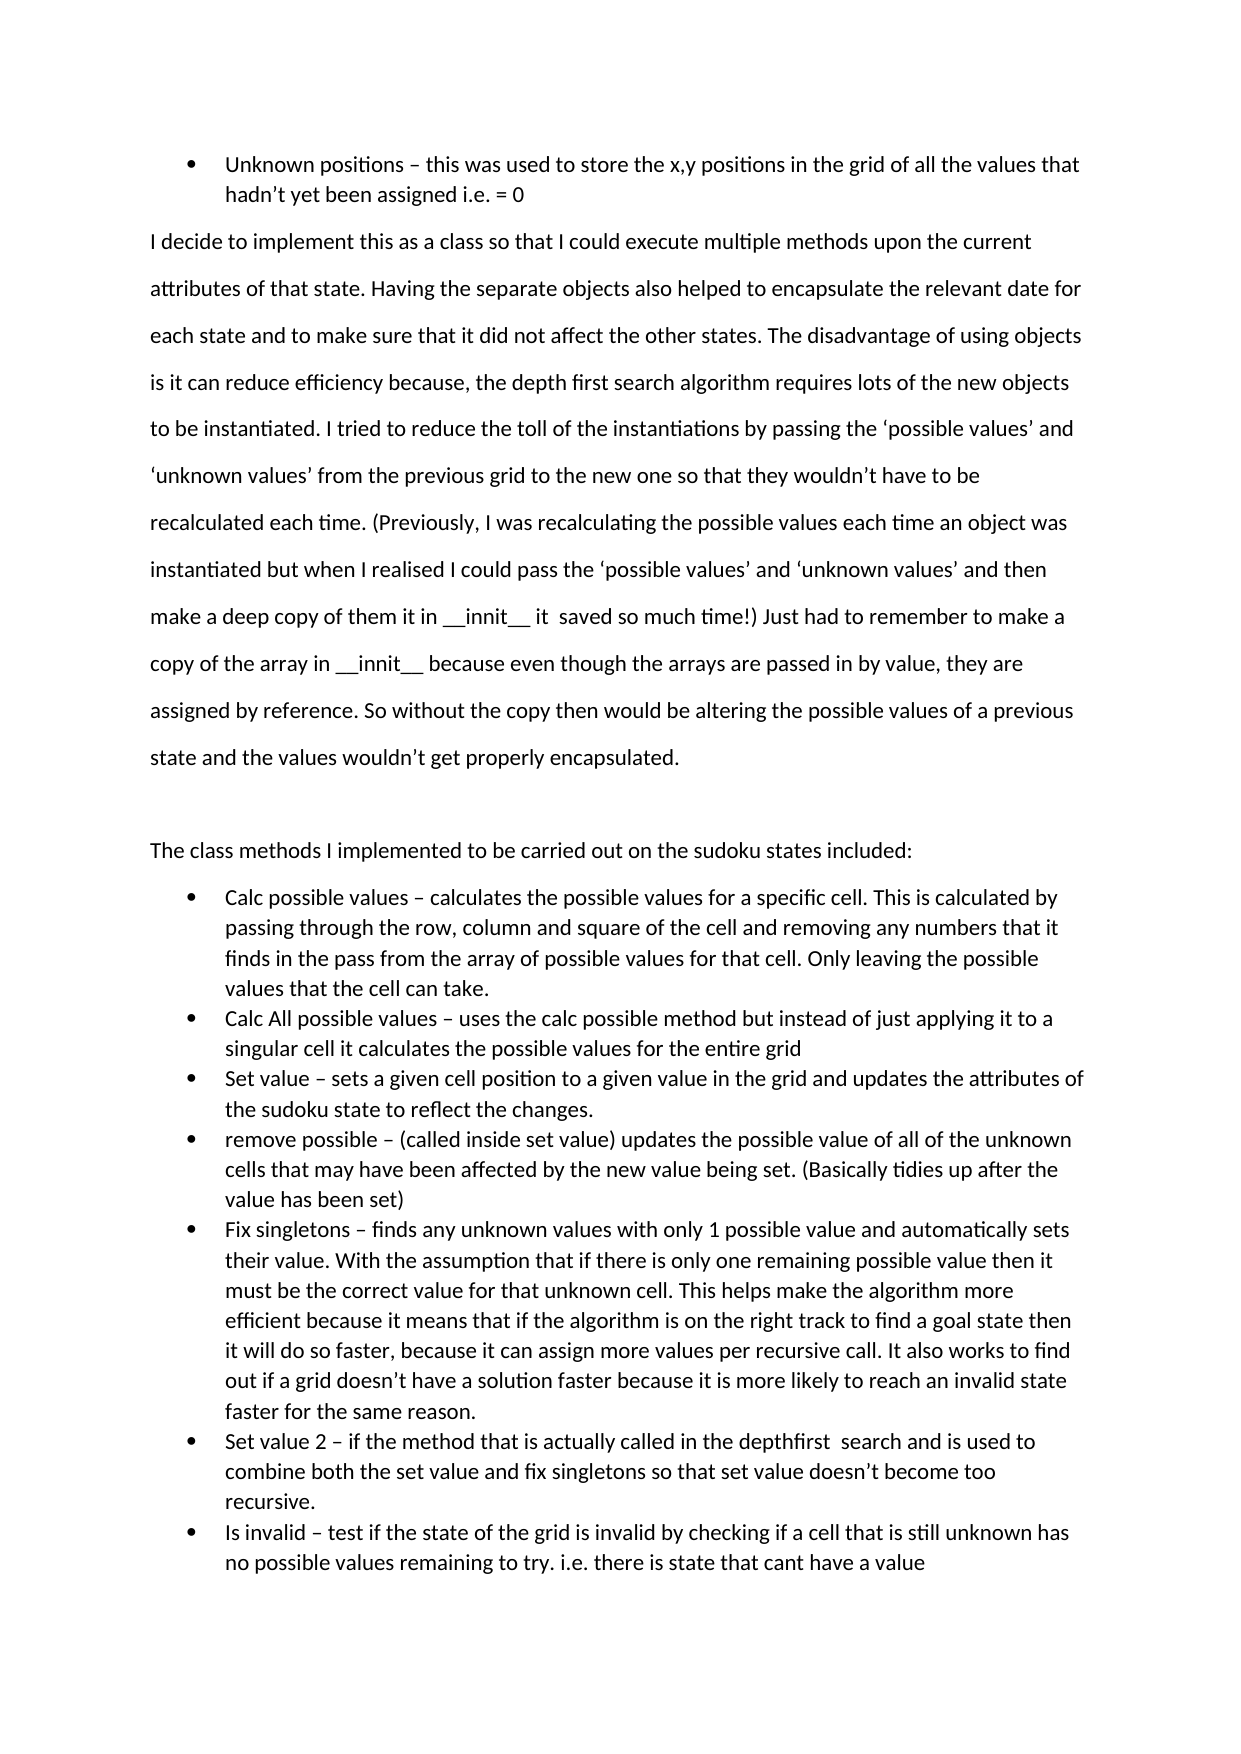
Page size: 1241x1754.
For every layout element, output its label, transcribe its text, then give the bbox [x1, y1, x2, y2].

list Is invalid – test if the state of the grid is invalid by checking if a cell that is still unknown has no possible values remaining to try. i.e. there is state that cant have a value [187, 1518, 1090, 1576]
text assigned by reference. So without the copy then would be altering the possible values of a previous [150, 696, 1090, 724]
text is it can reduce efficiency because, the depth first search algorithm requires lots of the new objects [150, 368, 1090, 396]
text each state and to make sure that it did not affect the other states. The disadvantage of using objects [150, 321, 1090, 349]
text ‘unknown values’ from the previous grid to the new one so that they wouldn’t have to be [150, 461, 1090, 489]
text attributes of that state. Having the separate objects also helped to encapsulate the relevant date for [150, 274, 1090, 302]
list Calc possible values – calculates the possible values for a specific cell. This is calculated by passing through the row, column and square of the cell and removing any numbers that it finds in the pass from the array of possible values for that cell. Only leaving the possible values that the cell can take. [187, 883, 1090, 1002]
list Set value – sets a given cell position to a given value in the grid and updates the attributes of the sudoku state to reflect the changes. [187, 1064, 1090, 1123]
list Calc All possible values – uses the calc possible method but instead of just applying it to a singular cell it calculates the possible values for the entire grid [187, 1004, 1090, 1062]
list Fix singletons – finds any unknown values with only 1 possible value and automatically sets their value. With the assumption that if there is only one remaining possible value then it must be the correct value for that unknown cell. This helps make the algorithm more efficient because it means that if the algorithm is on the right track to find a goal state then it will do so faster, because it can assign more values per recursive call. It also works to find out if a grid doesn’t have a solution faster because it is more likely to reach an invalid state faster for the same reason. [187, 1216, 1090, 1425]
text instantiated but when I realised I could pass the ‘possible values’ and ‘unknown values’ and then [150, 555, 1090, 583]
list Unknown positions – this was used to store the x,y positions in the grid of all the values that hadn’t yet been assigned i.e. = 0 [187, 150, 1090, 208]
list remove possible – (called inside set value) updates the possible value of all of the unknown cells that may have been affected by the new value being set. (Basically tidies up after the value has been set) [187, 1125, 1090, 1213]
list Set value 2 – if the method that is actually called in the depthfirst search and is used to combine both the set value and fix singletons so that set value doesn’t become too recursive. [187, 1427, 1090, 1516]
text to be instantiated. I tried to reduce the toll of the instantiations by passing the ‘possible values’ and [150, 414, 1090, 443]
text copy of the array in __innit__ because even though the arrays are passed in by value, they are [150, 649, 1090, 677]
text The class methods I implemented to be carried out on the sudoku states included: [150, 836, 1090, 864]
text make a deep copy of them it in __innit__ it saved so much time!) Just had to remember to make a [150, 602, 1090, 630]
text I decide to implement this as a class so that I could execute multiple methods upon the current [150, 227, 1090, 255]
text recalculated each time. (Previously, I was recalculating the possible values each time an object was [150, 508, 1090, 536]
text state and the values wouldn’t get properly encapsulated. [150, 743, 1090, 771]
